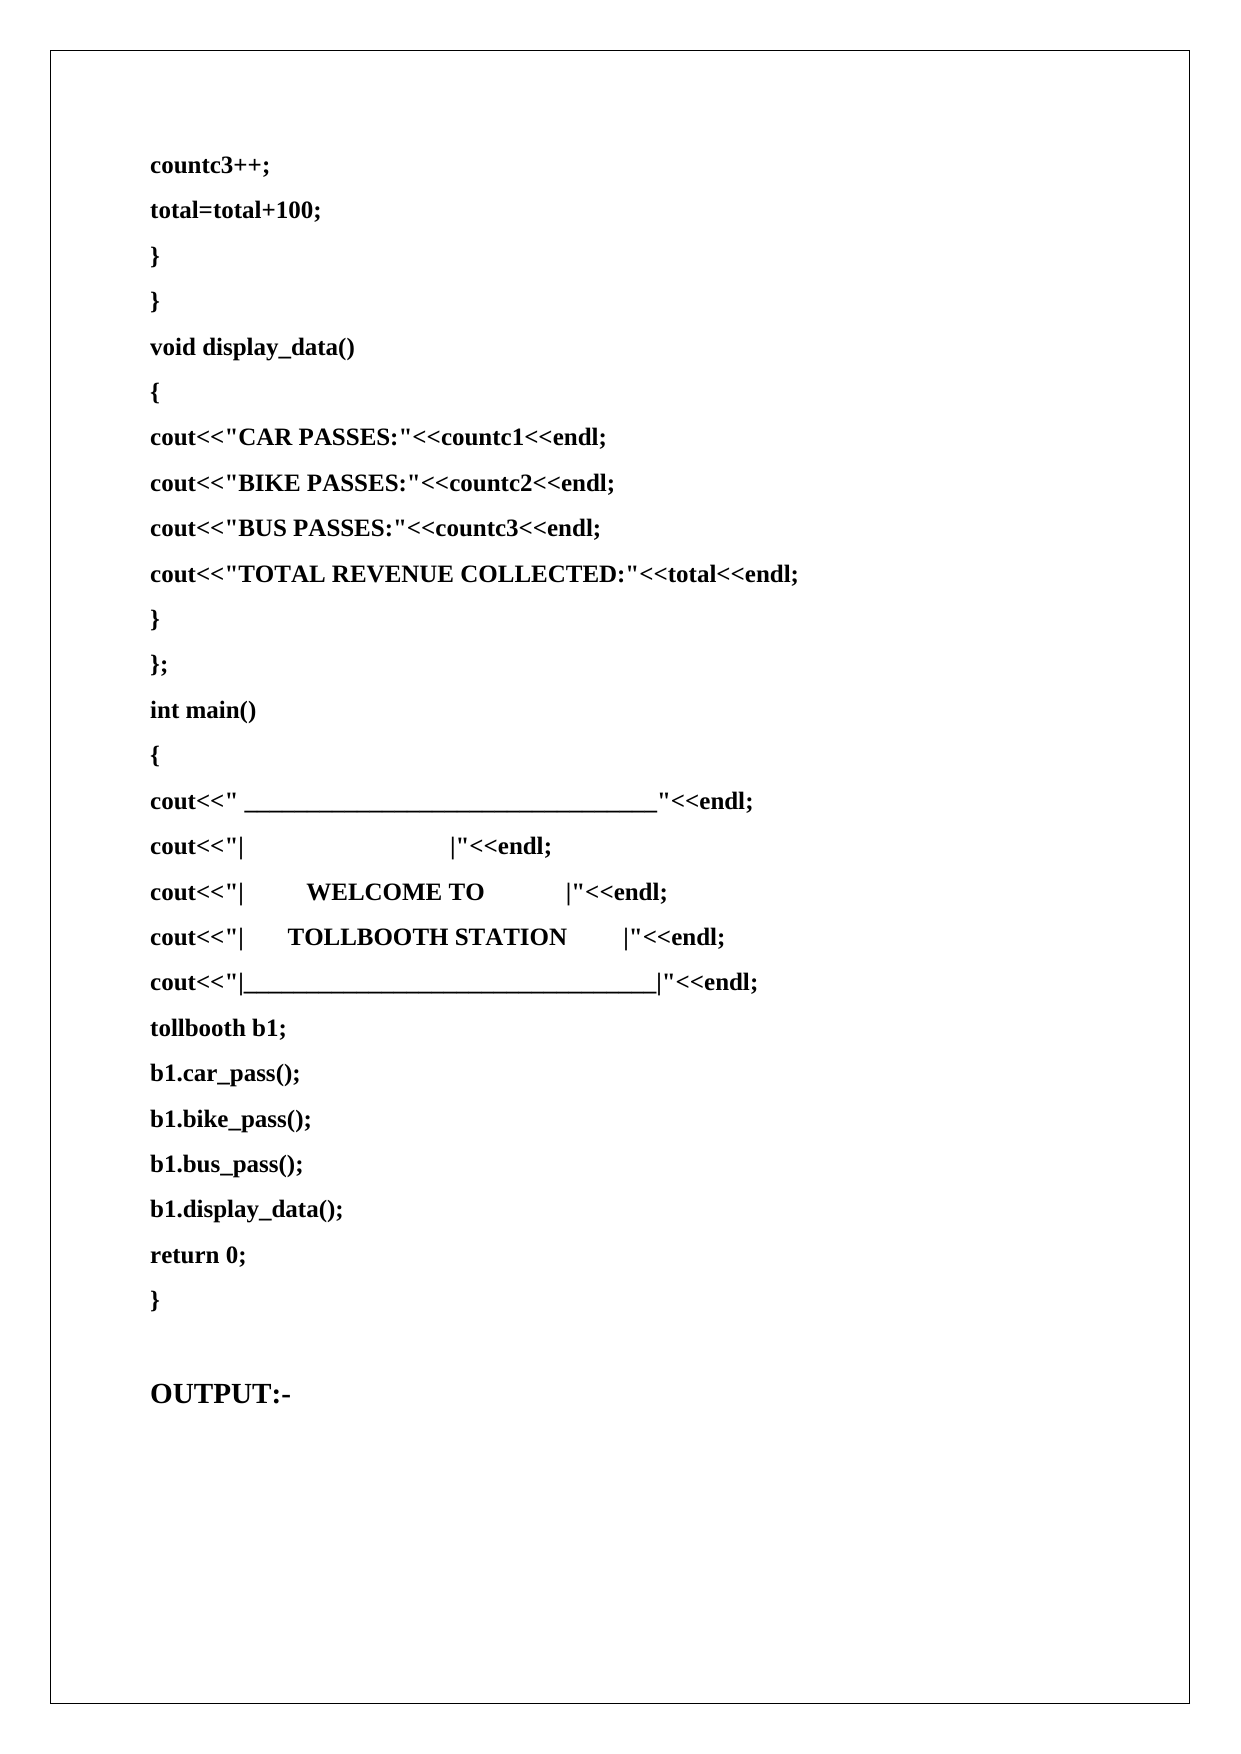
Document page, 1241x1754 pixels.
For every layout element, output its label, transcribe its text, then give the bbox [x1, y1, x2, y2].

text b1.bus_pass(); [150, 1149, 1090, 1178]
text } [150, 604, 1090, 633]
text cout<<"BIKE PASSES:"<<countc2<<endl; [150, 468, 1090, 497]
text OUTPUT:- [150, 1376, 1090, 1410]
text } [150, 286, 1090, 315]
text cout<<"|_________________________________|"<<endl; [150, 967, 1090, 996]
text cout<<" _________________________________"<<endl; [150, 786, 1090, 814]
text int main() [150, 695, 1090, 724]
text return 0; [150, 1240, 1090, 1269]
text b1.car_pass(); [150, 1058, 1090, 1087]
text b1.display_data(); [150, 1194, 1090, 1223]
text cout<<"CAR PASSES:"<<countc1<<endl; [150, 422, 1090, 451]
text cout<<"| WELCOME TO |"<<endl; [150, 877, 1090, 905]
text void display_data() [150, 332, 1090, 360]
text } [150, 241, 1090, 269]
text tollbooth b1; [150, 1013, 1090, 1042]
text }; [150, 649, 1090, 678]
text countc3++; [150, 150, 1090, 179]
text cout<<"TOTAL REVENUE COLLECTED:"<<total<<endl; [150, 559, 1090, 587]
text cout<<"| TOLLBOOTH STATION |"<<endl; [150, 922, 1090, 951]
text { [150, 377, 1090, 406]
text b1.bike_pass(); [150, 1104, 1090, 1132]
text cout<<"| |"<<endl; [150, 831, 1090, 860]
text total=total+100; [150, 195, 1090, 224]
text cout<<"BUS PASSES:"<<countc3<<endl; [150, 513, 1090, 542]
text } [150, 1285, 1090, 1314]
text { [150, 740, 1090, 769]
